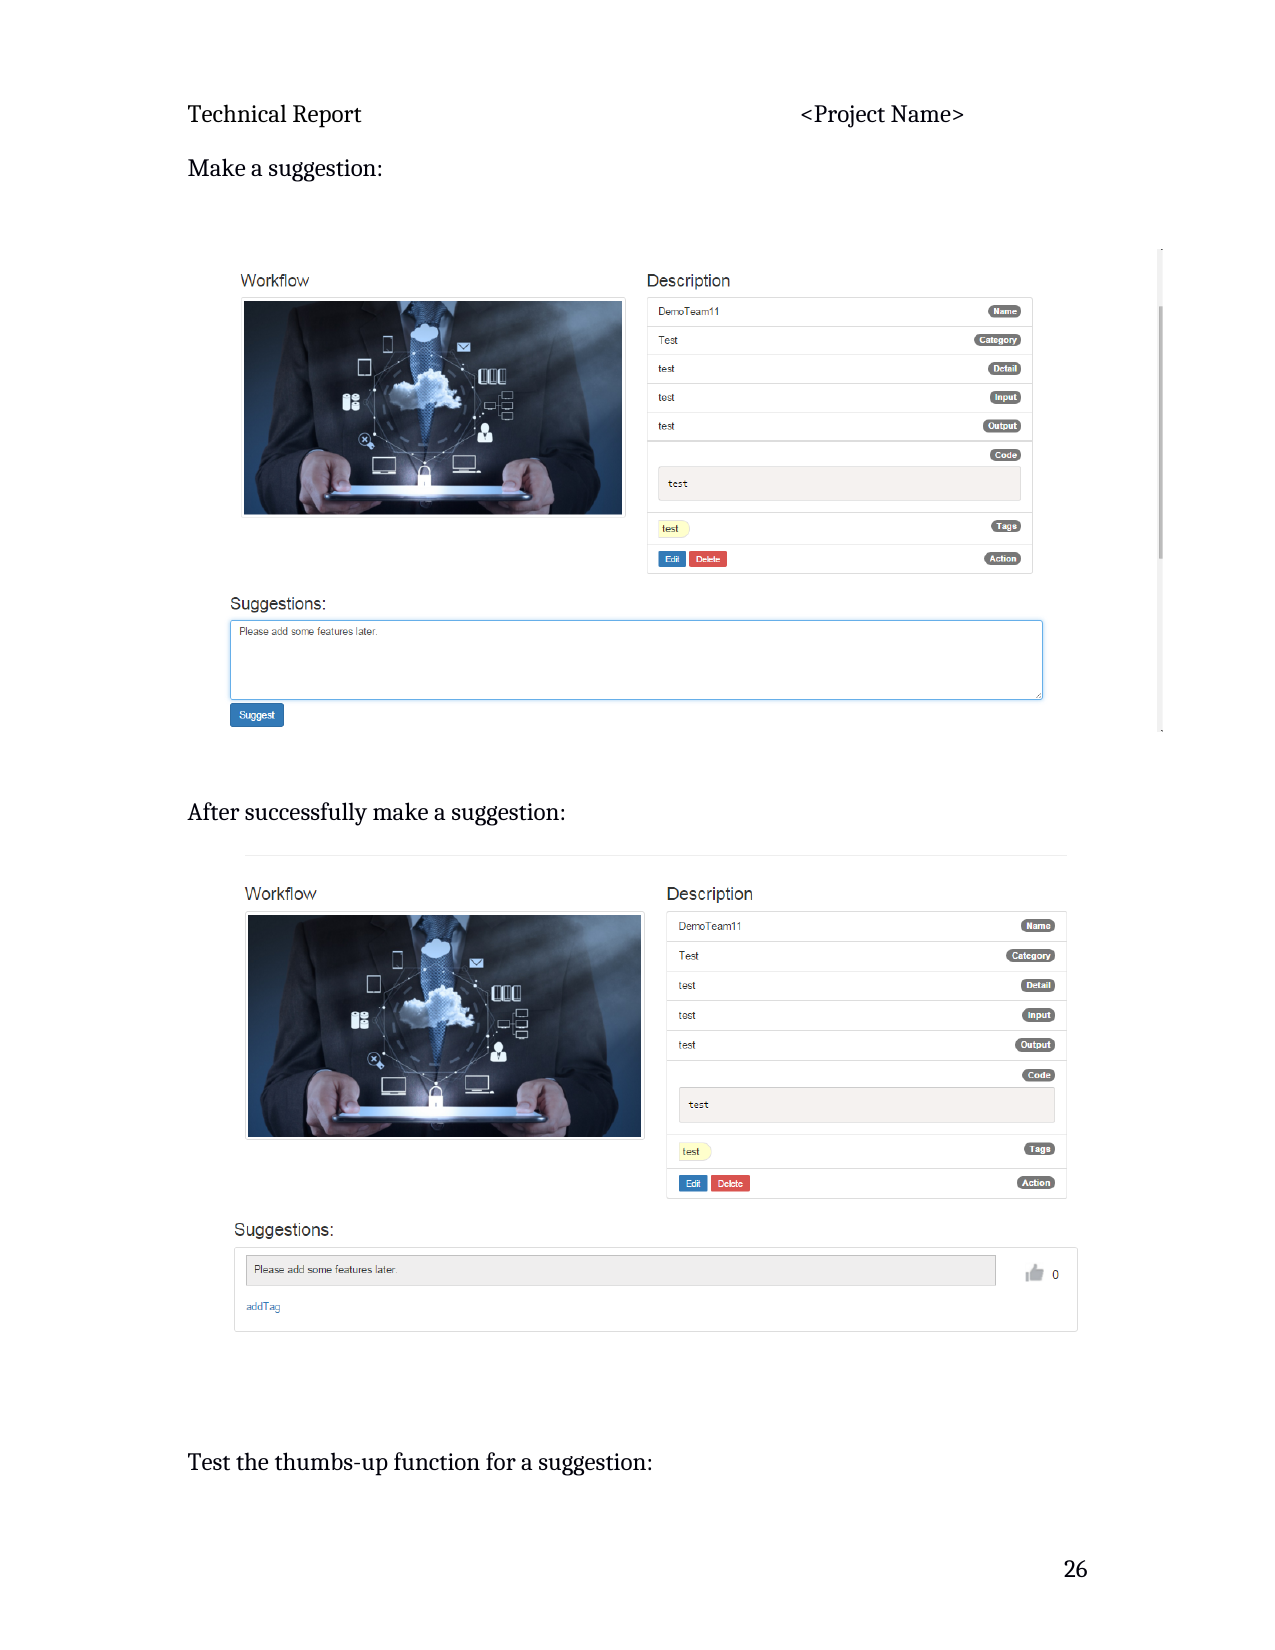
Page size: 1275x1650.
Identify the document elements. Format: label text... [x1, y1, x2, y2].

text After successfully make a suggestion: [187, 798, 1087, 827]
text Test the thumbs-up function for a suggestion: [187, 1447, 1087, 1476]
picture [187, 845, 1163, 1334]
picture [187, 249, 1163, 732]
text Make a suggestion: [187, 154, 1087, 182]
